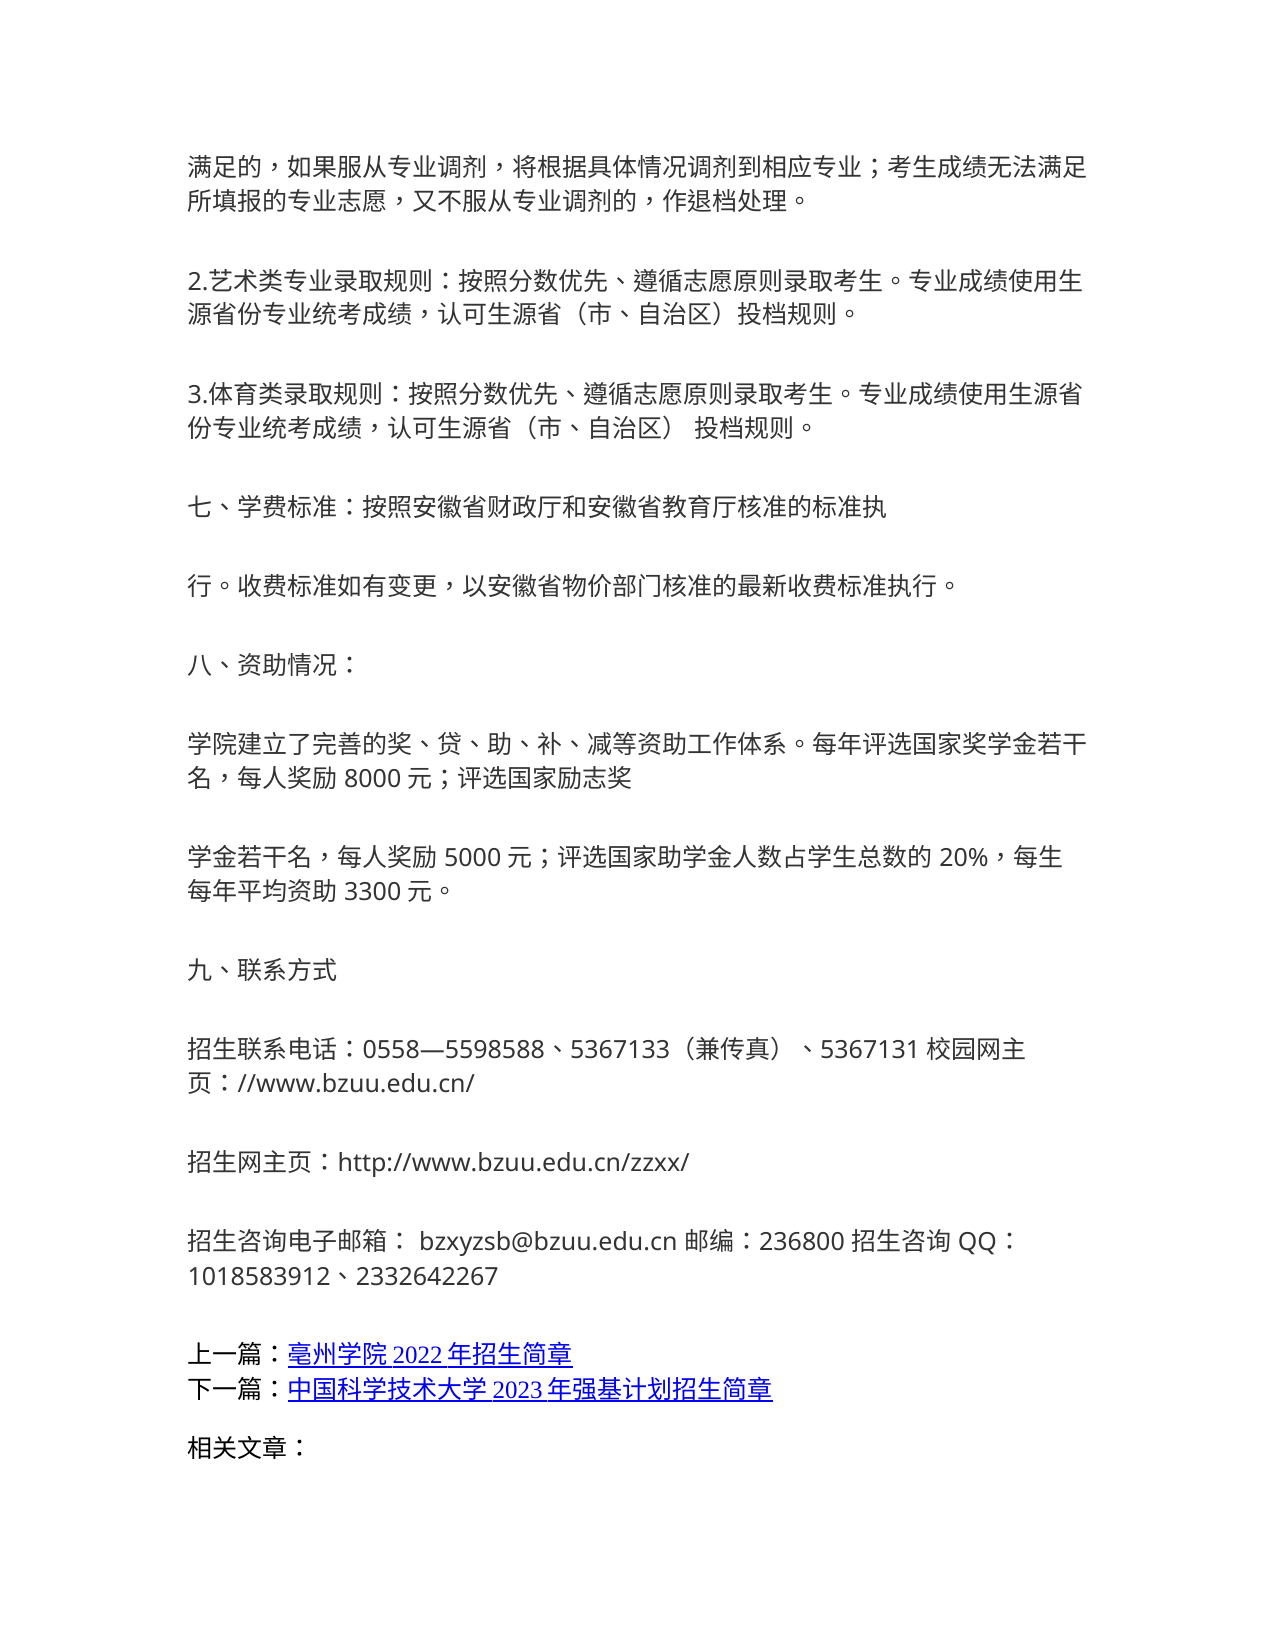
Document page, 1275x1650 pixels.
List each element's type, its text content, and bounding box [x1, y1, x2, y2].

text 七、学费标准：按照安徽省财政厅和安徽省教育厅核准的标准执 [187, 489, 1087, 523]
text 招生联系电话：0558—5598588、5367133（兼传真）、5367131 校园网主页：//www.bzuu.edu.cn/ [187, 1032, 1087, 1100]
text 上一篇：亳州学院2022年招生简章 下一篇：中国科学技术大学2023年强基计划招生简章 [187, 1337, 1087, 1405]
text 2.艺术类专业录取规则：按照分数优先、遵循志愿原则录取考生。专业成绩使用生源省份专业统考成绩，认可生源省（市、自治区）投档规则。 [187, 263, 1087, 331]
text 九、联系方式 [187, 953, 1087, 987]
text 招生咨询电子邮箱： bzxyzsb@bzuu.edu.cn 邮编：236800 招生咨询 QQ：1018583912、2332642267 [187, 1224, 1087, 1292]
text 招生网主页：http://www.bzuu.edu.cn/zzxx/ [187, 1145, 1087, 1179]
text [187, 150, 1087, 218]
text 相关文章： [187, 1430, 1087, 1464]
text 行。收费标准如有变更，以安徽省物价部门核准的最新收费标准执行。 [187, 568, 1087, 602]
text 3.体育类录取规则：按照分数优先、遵循志愿原则录取考生。专业成绩使用生源省份专业统考成绩，认可生源省（市、自治区） 投档规则。 [187, 376, 1087, 444]
text 八、资助情况： [187, 647, 1087, 682]
text 学院建立了完善的奖、贷、助、补、减等资助工作体系。每年评选国家奖学金若干名，每人奖励 8000 元；评选国家励志奖 [187, 727, 1087, 795]
text 学金若干名，每人奖励 5000 元；评选国家助学金人数占学生总数的 20%，每生每年平均资助 3300 元。 [187, 840, 1087, 908]
